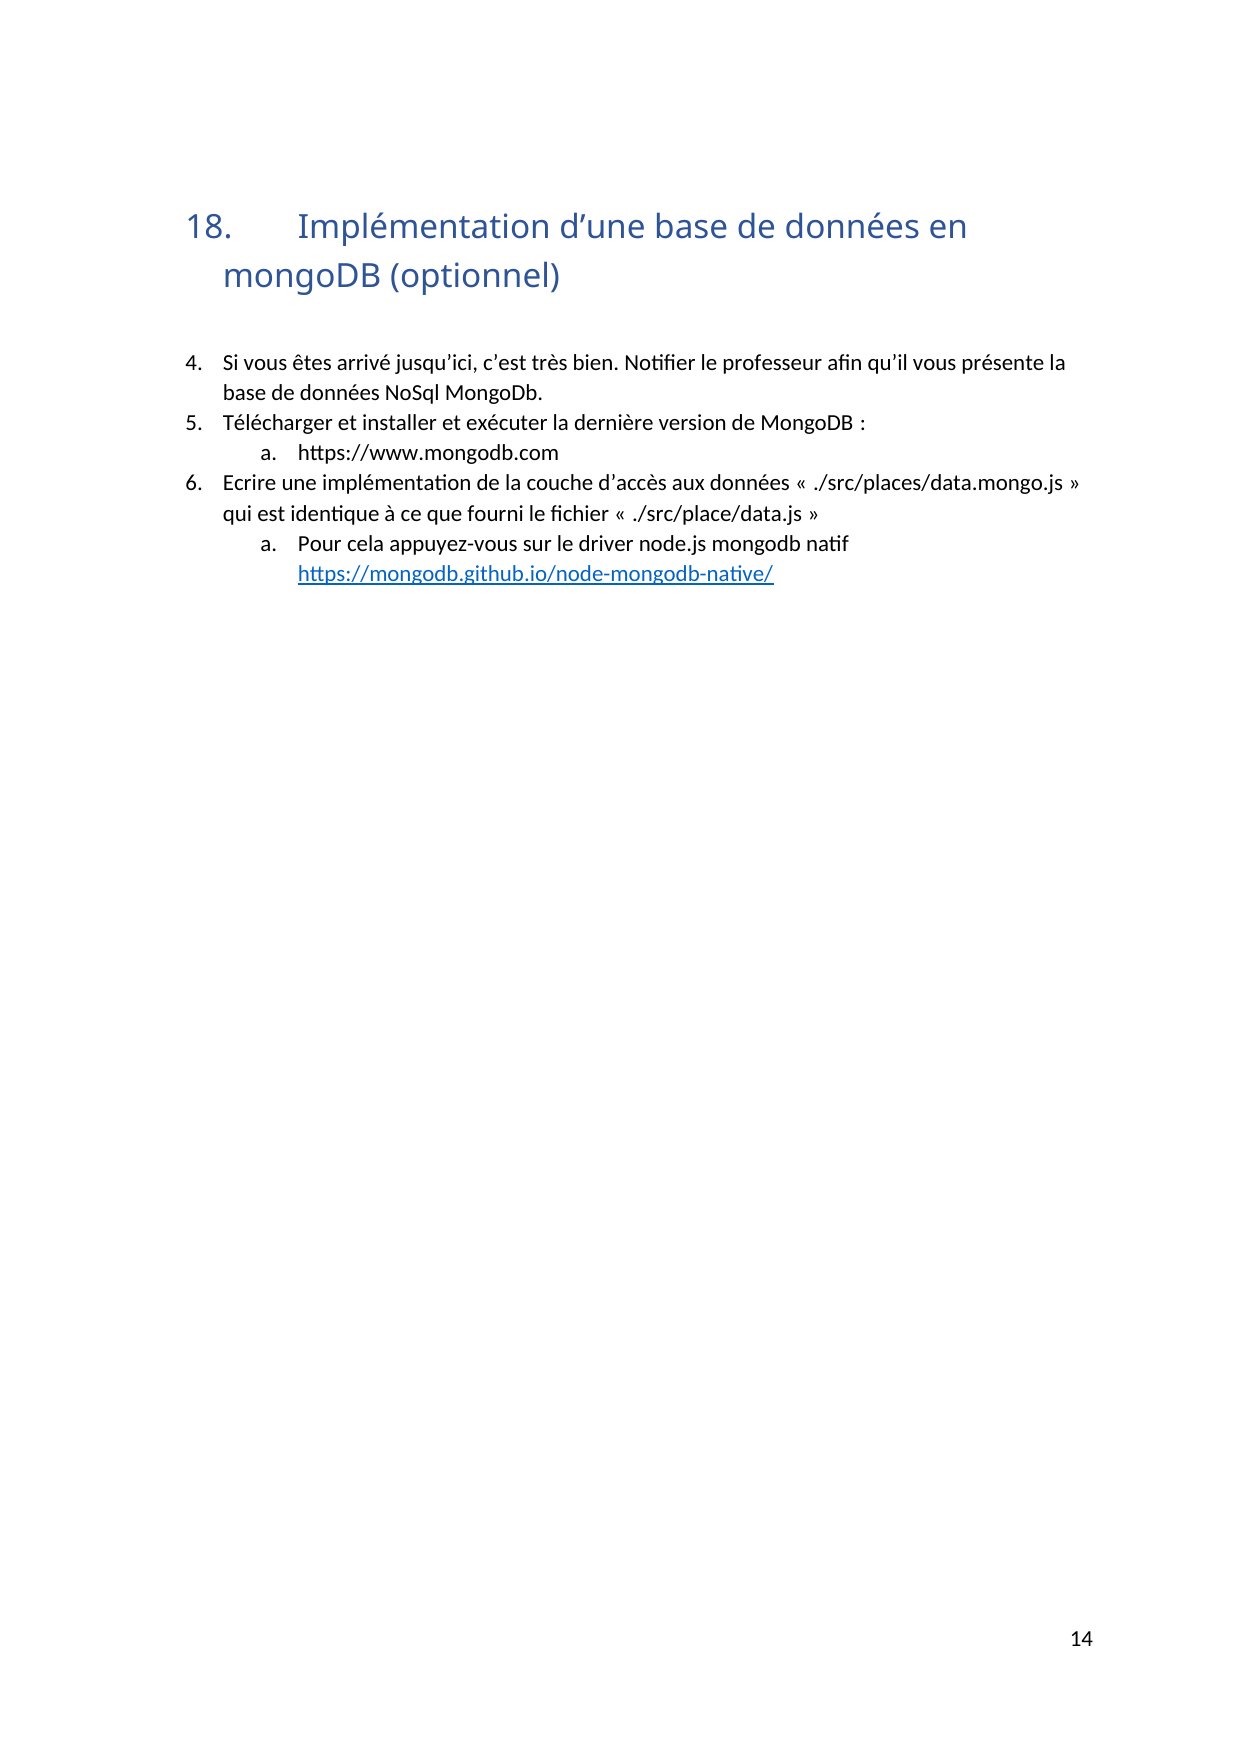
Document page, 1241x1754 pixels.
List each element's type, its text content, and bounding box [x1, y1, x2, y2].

list Télécharger et installer et exécuter la dernière version de MongoDB : [185, 408, 1093, 436]
subtitle Implémentation d’une base de données en mongoDB (optionnel) [185, 203, 1093, 297]
list Si vous êtes arrivé jusqu’ici, c’est très bien. Notifier le professeur afin qu’il vous présente la base de données NoSql MongoDb. [185, 348, 1093, 406]
list Ecrire une implémentation de la couche d’accès aux données « ./src/places/data.mongo.js » qui est identique à ce que fourni le fichier « ./src/place/data.js » [185, 468, 1093, 527]
list Pour cela appuyez-vous sur le driver node.js mongodb natif https://mongodb.github.io/node-mongodb-native/ [260, 529, 1093, 587]
list https://www.mongodb.com [260, 438, 1093, 466]
